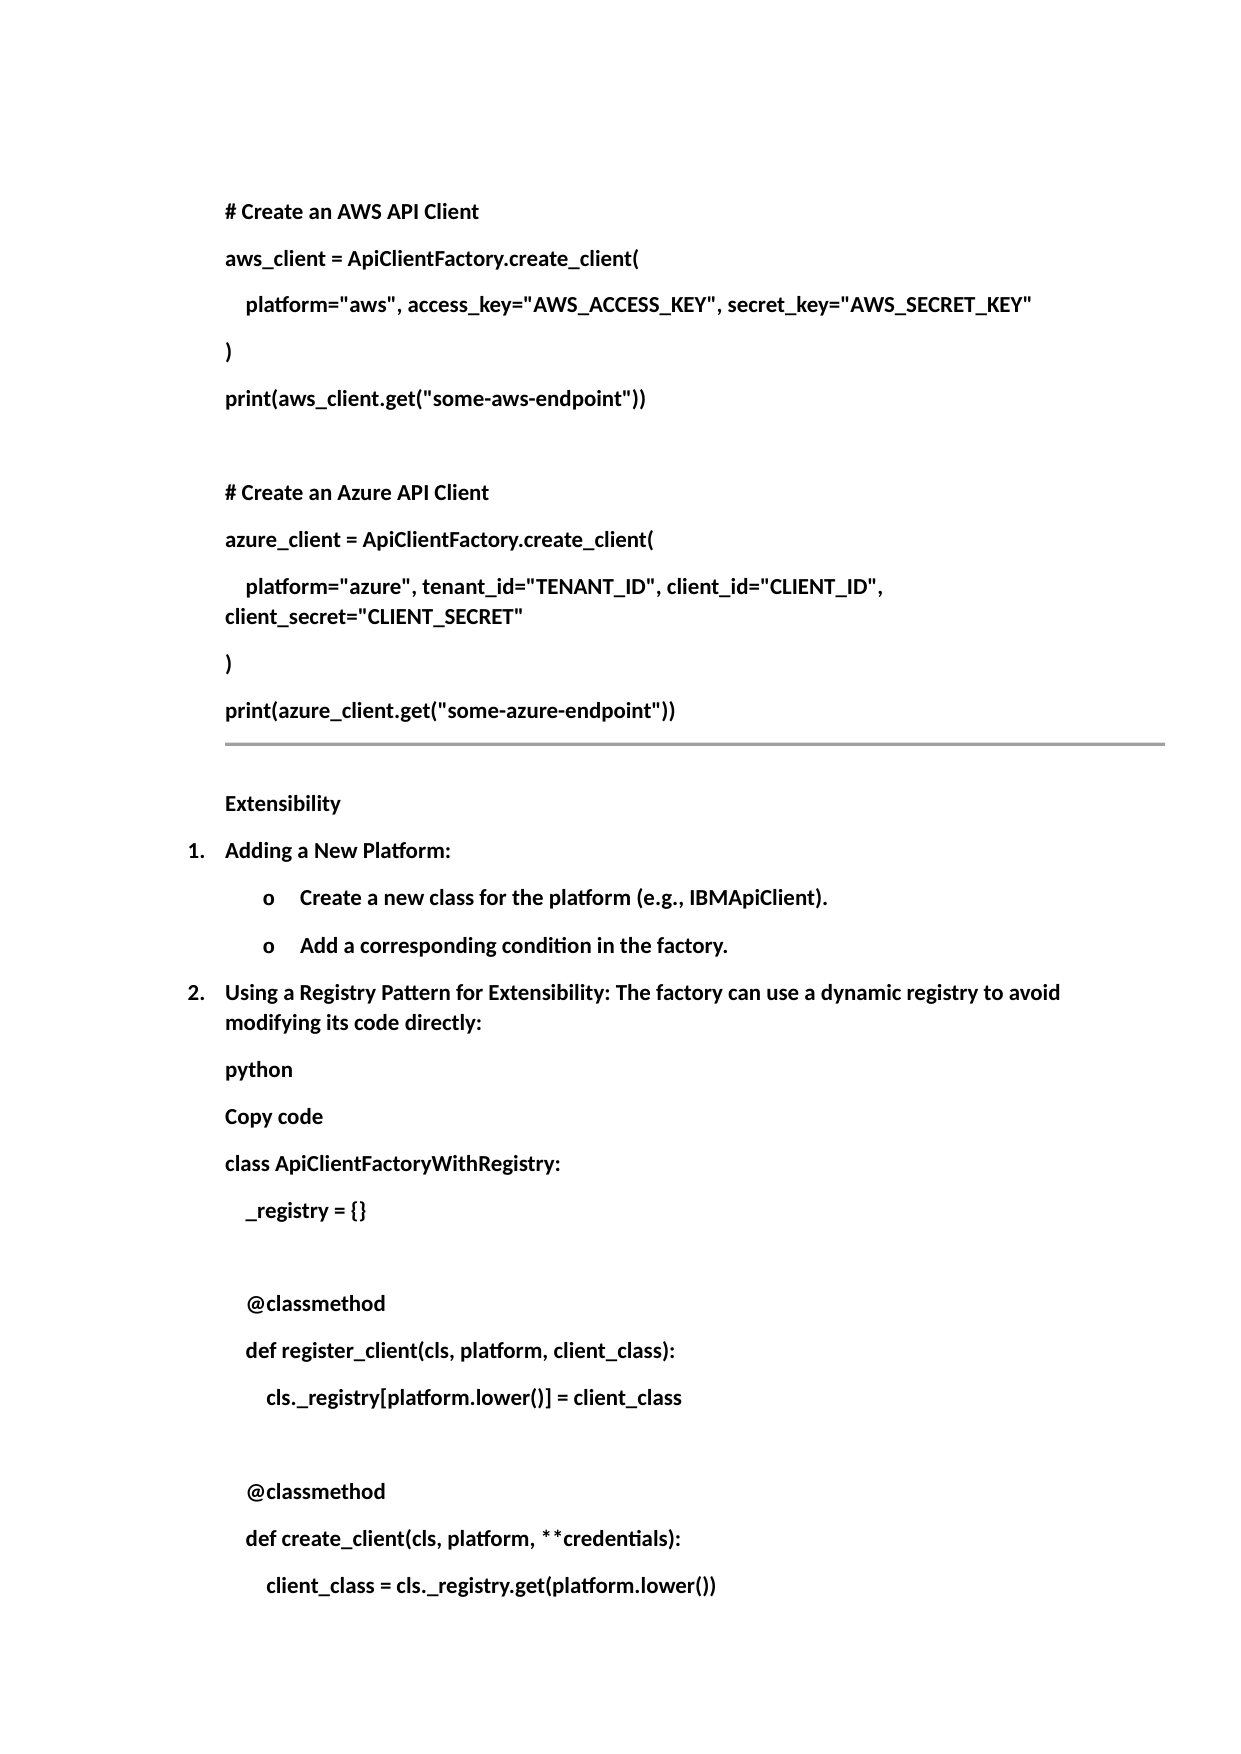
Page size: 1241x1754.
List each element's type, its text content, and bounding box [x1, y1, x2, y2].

text # Create an Azure API Client [225, 478, 1090, 506]
text Copy code [225, 1102, 1090, 1130]
text # Create an AWS API Client [225, 197, 1090, 225]
text _registry = {} [225, 1196, 1090, 1224]
text def register_client(cls, platform, client_class): [225, 1336, 1090, 1364]
text ) [225, 649, 1090, 677]
text platform="azure", tenant_id="TENANT_ID", client_id="CLIENT_ID", client_secret="CLIENT_SECRET" [225, 572, 1090, 630]
text ) [225, 337, 1090, 366]
text def create_client(cls, platform, **credentials): [225, 1524, 1090, 1552]
text platform="aws", access_key="AWS_ACCESS_KEY", secret_key="AWS_SECRET_KEY" [225, 291, 1090, 319]
text print(azure_client.get("some-azure-endpoint")) [225, 696, 1090, 724]
text python [225, 1055, 1090, 1083]
text class ApiClientFactoryWithRegistry: [225, 1149, 1090, 1177]
text Extensibility [225, 789, 1090, 818]
text print(aws_client.get("some-aws-endpoint")) [225, 384, 1090, 412]
text client_class = cls._registry.get(platform.lower()) [225, 1571, 1090, 1599]
text @classmethod [225, 1289, 1090, 1318]
text cls._registry[platform.lower()] = client_class [225, 1383, 1090, 1411]
list Add a corresponding condition in the factory. [262, 931, 1090, 959]
text azure_client = ApiClientFactory.create_client( [225, 525, 1090, 553]
list Using a Registry Pattern for Extensibility: The factory can use a dynamic registry to avoid modifying its code directly: [187, 978, 1090, 1036]
list Create a new class for the platform (e.g., IBMApiClient). [262, 883, 1090, 912]
text aws_client = ApiClientFactory.create_client( [225, 244, 1090, 272]
text @classmethod [225, 1477, 1090, 1505]
list Adding a New Platform: [187, 836, 1090, 864]
